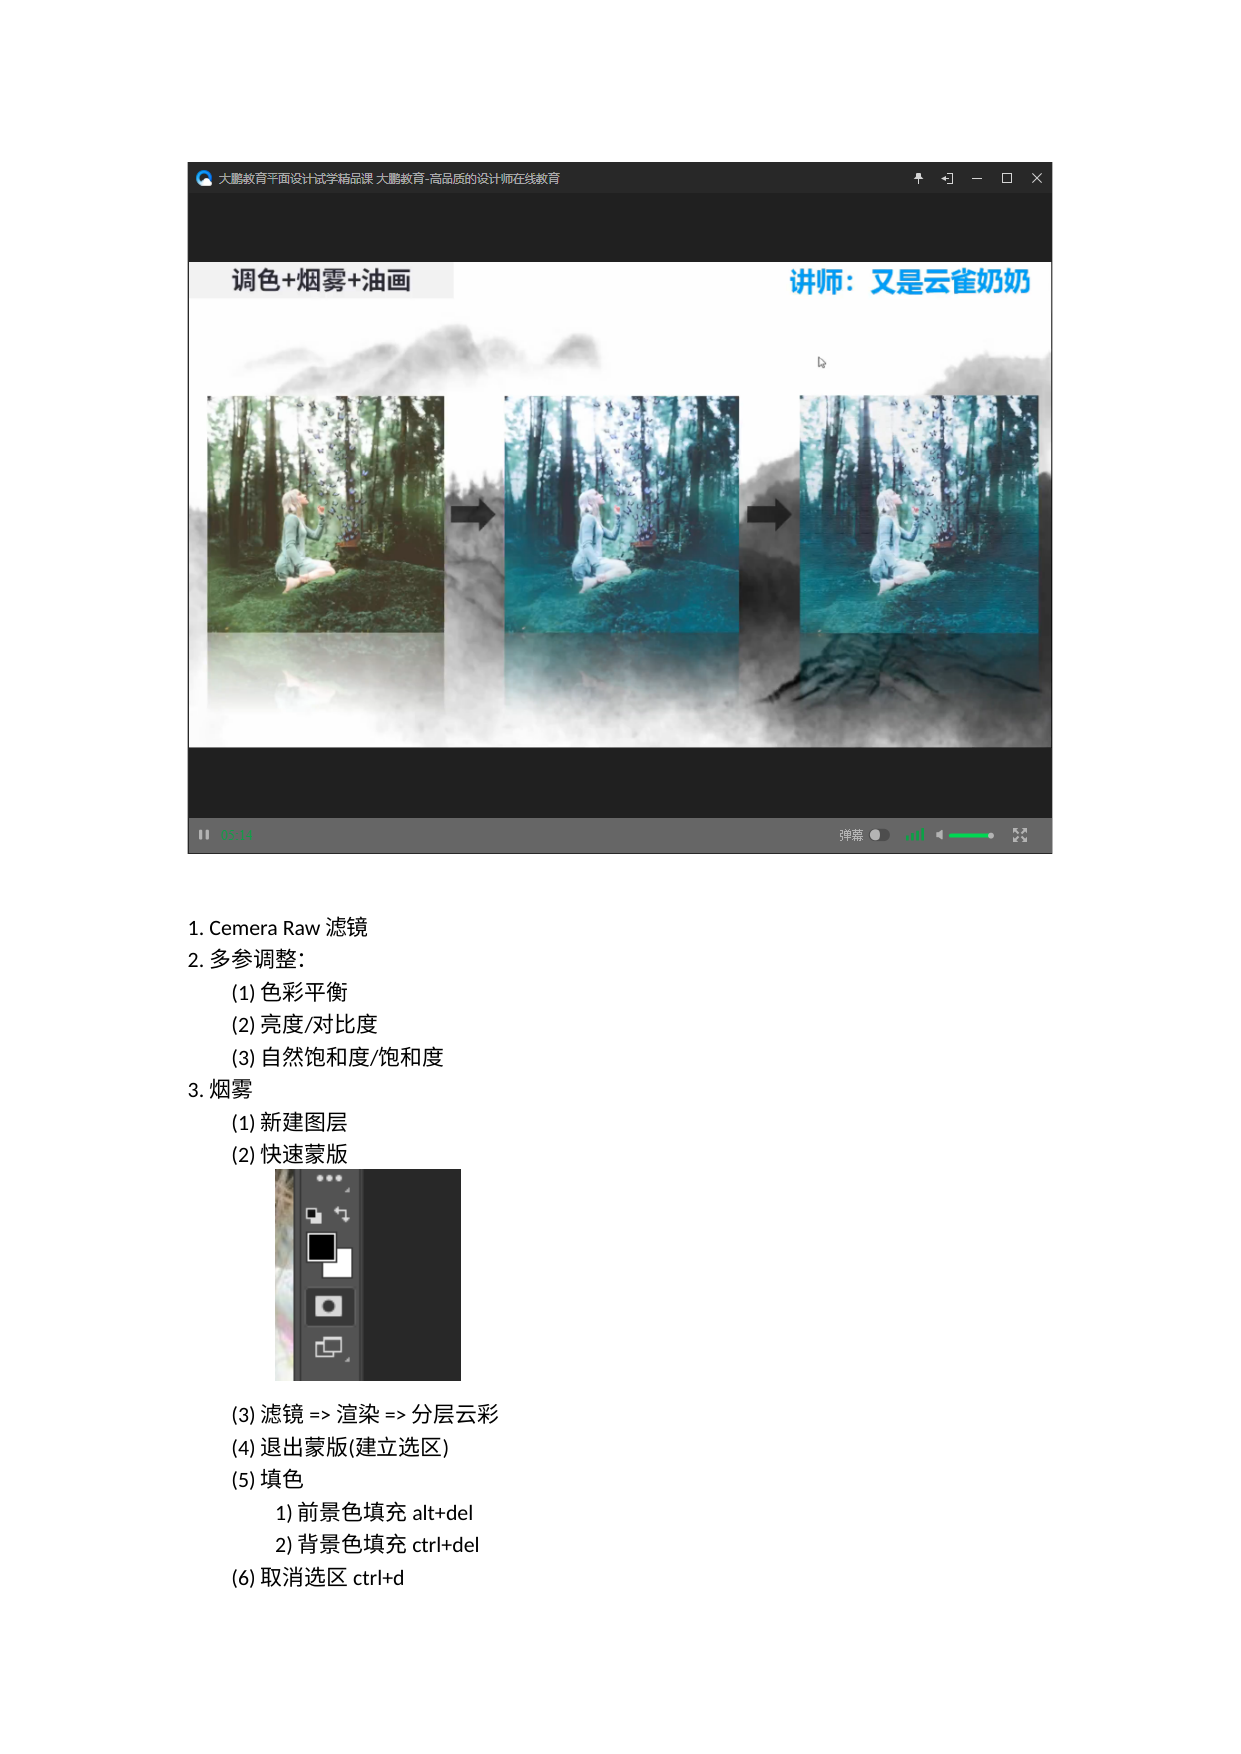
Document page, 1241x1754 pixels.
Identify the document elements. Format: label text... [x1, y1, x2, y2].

list Cemera Raw滤镜 [187, 909, 1053, 942]
list 取消选区 ctrl+d [231, 1559, 1053, 1592]
list 自然饱和度/饱和度 [187, 1039, 1053, 1072]
list 烟雾 [187, 1072, 1053, 1104]
list 亮度/对比度 [187, 1007, 1053, 1039]
picture [187, 162, 1053, 854]
list 前景色填充 alt+del [231, 1494, 1053, 1527]
list 色彩平衡 [187, 974, 1053, 1007]
list 多参调整： [187, 942, 1053, 974]
list 填色 [231, 1462, 1053, 1494]
list 滤镜 => 渲染 => 分层云彩 [231, 1397, 1053, 1429]
list 退出蒙版(建立选区) [231, 1429, 1053, 1462]
picture [275, 1169, 461, 1381]
list 快速蒙版 [231, 1137, 1053, 1169]
list 新建图层 [231, 1104, 1053, 1137]
list 背景色填充 ctrl+del [231, 1527, 1053, 1559]
